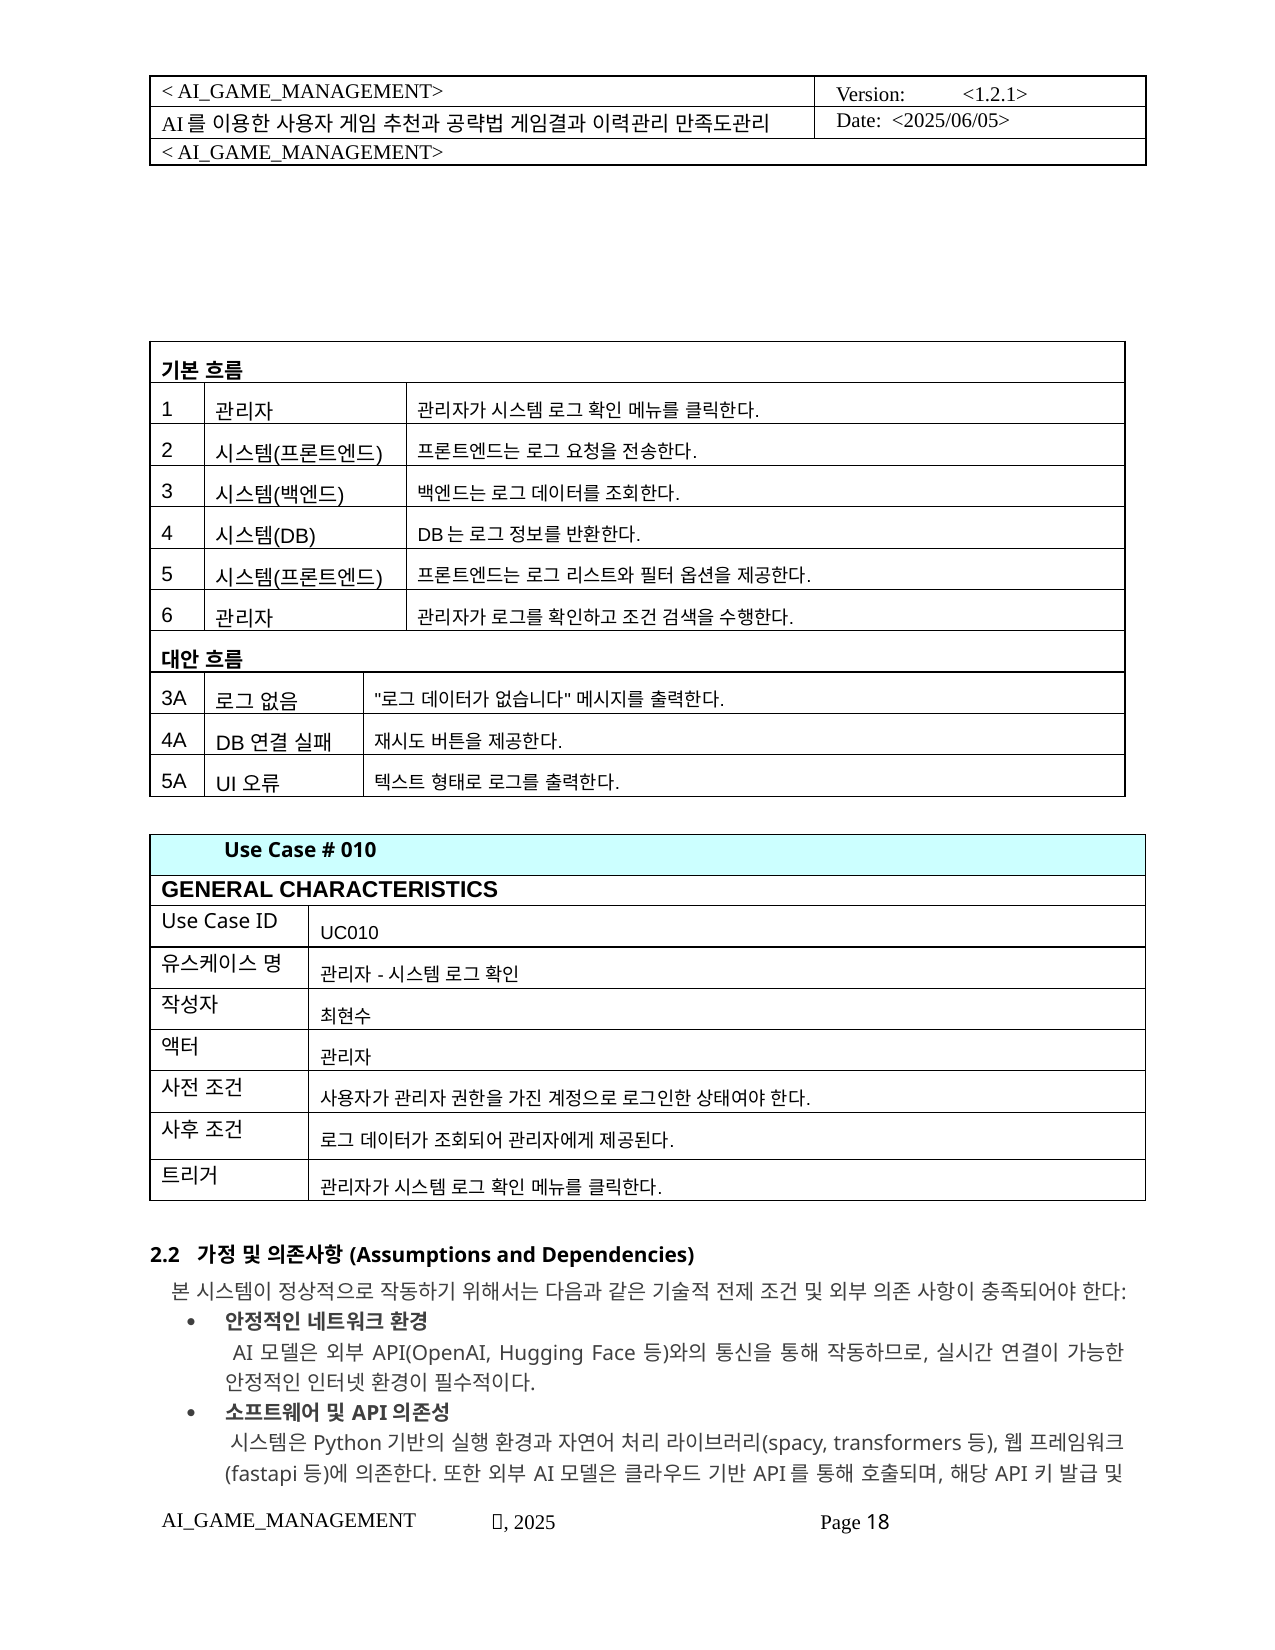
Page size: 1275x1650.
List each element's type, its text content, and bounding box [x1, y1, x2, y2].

table_cell 관리자가 시스템 로그 확인 메뉴를 클릭한다. [309, 1160, 1145, 1200]
table_cell 시스템(DB) [205, 507, 406, 547]
table_cell 트리거 [151, 1160, 308, 1200]
table_cell 최현수 [309, 989, 1145, 1029]
table_cell 사용자가 관리자 권한을 가진 계정으로 로그인한 상태여야 한다. [309, 1071, 1145, 1112]
table_cell 2 [151, 424, 204, 465]
table_cell 6 [151, 590, 204, 630]
table_cell 관리자 - 시스템 로그 확인 [309, 948, 1145, 988]
table_cell 시스템(프론트엔드) [205, 549, 406, 589]
table_cell DB 연결 실패 [205, 714, 363, 754]
table_cell 4A [151, 714, 204, 754]
table_cell 로그 데이터가 조회되어 관리자에게 제공된다. [309, 1113, 1145, 1159]
table_cell 5 [151, 549, 204, 589]
table_cell 로그 없음 [205, 673, 363, 713]
table_cell UC010 [309, 906, 1145, 946]
table_cell 3 [151, 466, 204, 506]
table_cell 관리자가 시스템 로그 확인 메뉴를 클릭한다. [407, 383, 1124, 423]
table_cell 액터 [151, 1030, 308, 1070]
table_cell 3A [151, 673, 204, 713]
subtitle 가정 및 의존사항 (Assumptions and Dependencies) [150, 1239, 1125, 1269]
table_cell 재시도 버튼을 제공한다. [364, 714, 1124, 754]
table_cell 텍스트 형태로 로그를 출력한다. [364, 755, 1124, 796]
list 안정적인 네트워크 환경 AI 모델은 외부 API(OpenAI, Hugging Face 등)와의 통신을 통해 작동하므로, 실시간 연결이 가능한 안정적인 인터넷 환경이 필수적이다. [187, 1306, 1125, 1396]
table_cell 시스템(백엔드) [205, 466, 406, 506]
table_cell DB는 로그 정보를 반환한다. [407, 507, 1124, 547]
table_cell 유스케이스 명 [151, 948, 308, 988]
table_cell 1 [151, 383, 204, 423]
table_header 기본 흐름 [151, 342, 1124, 382]
table_cell "로그 데이터가 없습니다" 메시지를 출력한다. [364, 673, 1124, 713]
text 본 시스템이 정상적으로 작동하기 위해서는 다음과 같은 기술적 전제 조건 및 외부 의존 사항이 충족되어야 한다: [150, 1275, 1125, 1306]
table_cell 4 [151, 507, 204, 547]
table_cell 작성자 [151, 989, 308, 1029]
table_cell 관리자가 로그를 확인하고 조건 검색을 수행한다. [407, 590, 1124, 630]
table_cell 백엔드는 로그 데이터를 조회한다. [407, 466, 1124, 506]
table_cell UI 오류 [205, 755, 363, 796]
table_cell 프론트엔드는 로그 리스트와 필터 옵션을 제공한다. [407, 549, 1124, 589]
table_header Use Case # 010 [151, 835, 1145, 875]
table_cell 시스템(프론트엔드) [205, 424, 406, 465]
table_cell GENERAL CHARACTERISTICS [151, 876, 1145, 905]
table_cell 프론트엔드는 로그 요청을 전송한다. [407, 424, 1124, 465]
table_cell 사후 조건 [151, 1113, 308, 1159]
table_cell 관리자 [205, 383, 406, 423]
table_cell 대안 흐름 [151, 631, 1124, 671]
table_cell 관리자 [205, 590, 406, 630]
table_cell 5A [151, 755, 204, 796]
table_cell Use Case ID [151, 906, 308, 946]
table_cell 사전 조건 [151, 1071, 308, 1112]
table_cell 관리자 [309, 1030, 1145, 1070]
